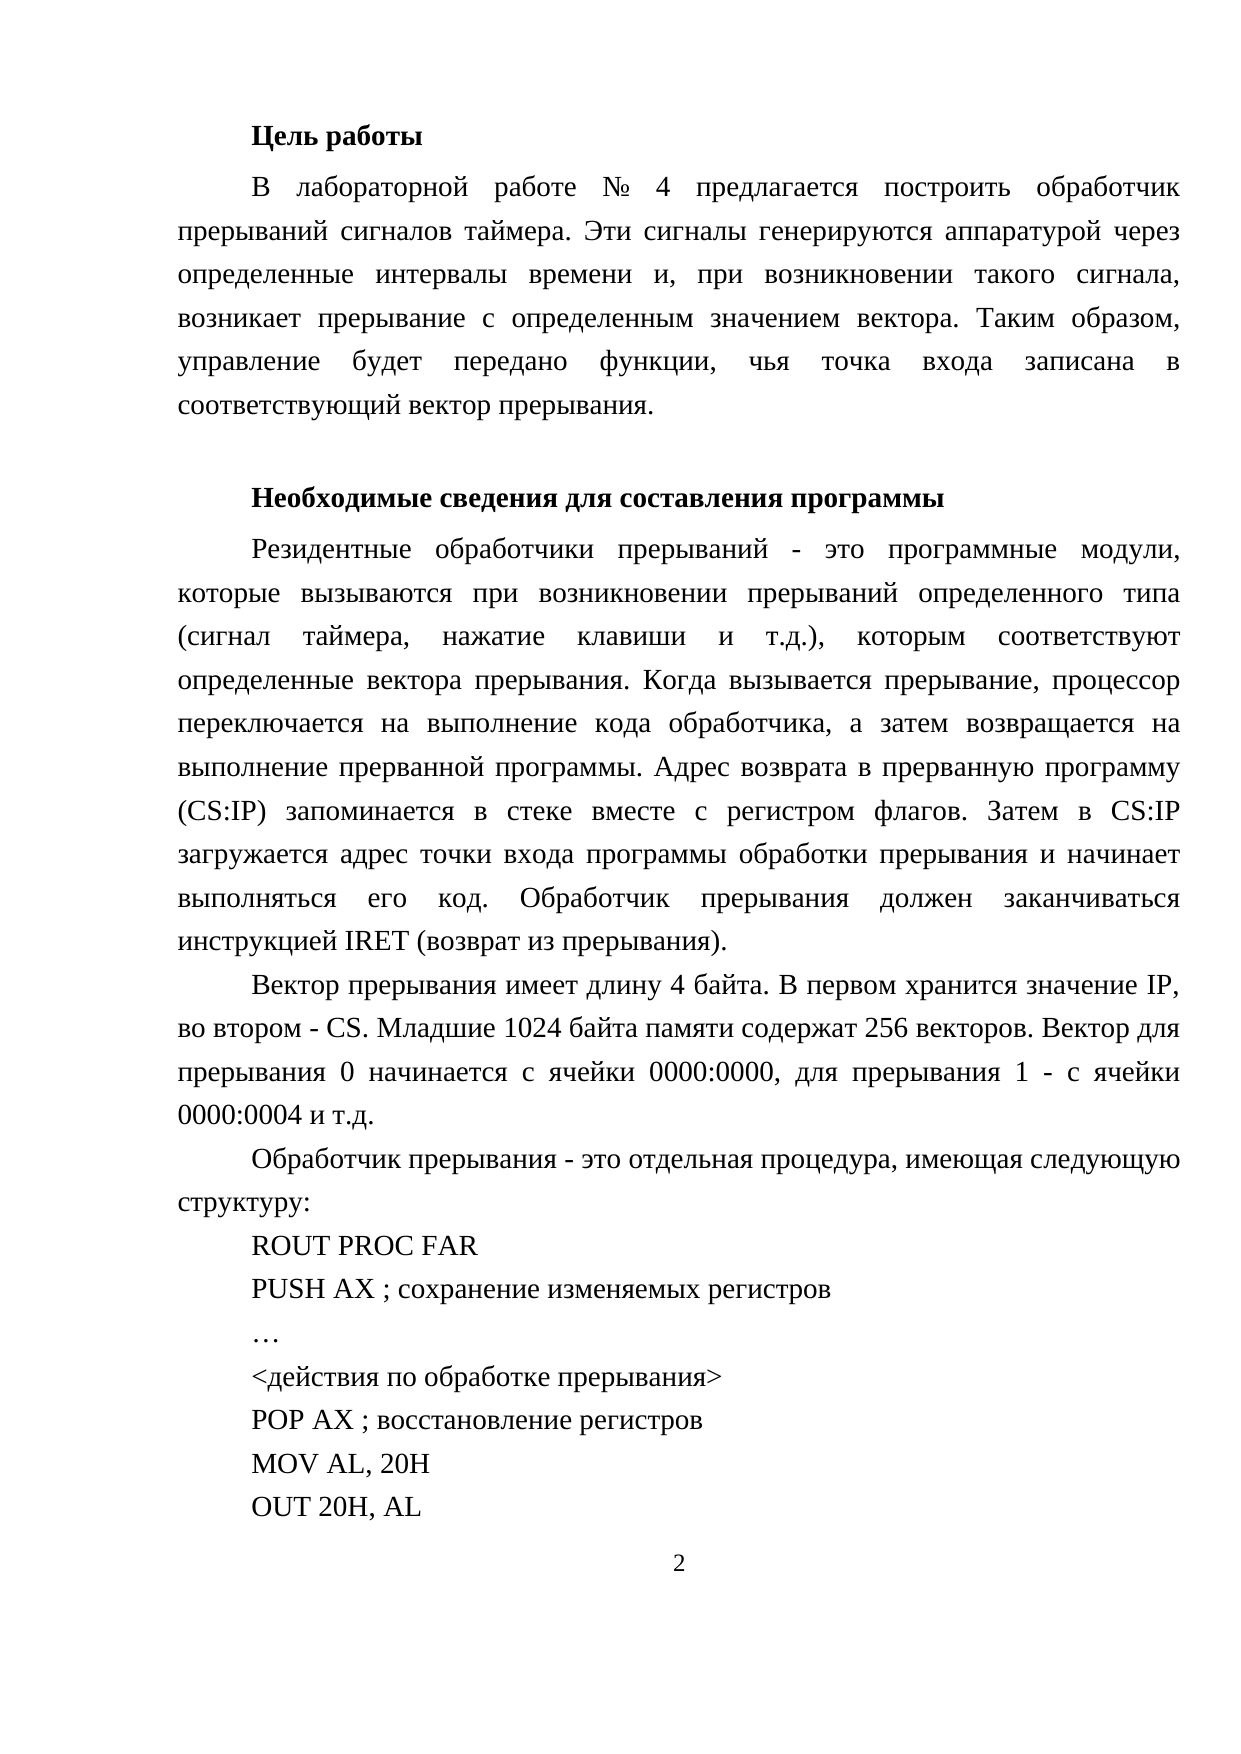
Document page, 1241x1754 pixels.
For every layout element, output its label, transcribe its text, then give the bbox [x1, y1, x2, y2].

text MOV AL, 20H [177, 1446, 1181, 1479]
subtitle Необходимые сведения для составления программы [177, 480, 1181, 514]
text Обработчик прерывания - это отдельная процедура, имеющая следующую структуру: [177, 1141, 1181, 1218]
text PUSH AX ; сохранение изменяемых регистров [177, 1272, 1181, 1305]
text <действия по обработке прерывания> [177, 1359, 1181, 1392]
text ROUT PROC FAR [177, 1228, 1181, 1262]
text OUT 20H, AL [177, 1489, 1181, 1523]
subtitle Цель работы [177, 118, 1181, 152]
text … [177, 1315, 1181, 1349]
text В лабораторной работе № 4 предлагается построить обработчик прерываний сигналов таймера. Эти сигналы генерируются аппаратурой через определенные интервалы времени и, при возникновении такого сигнала, возникает прерывание с определенным значением вектора. Таким образом, управление будет передано функции, чья точка входа записана в соответствующий вектор прерывания. [177, 169, 1181, 420]
text Вектор прерывания имеет длину 4 байта. В первом хранится значение IP, во втором - CS. Младшие 1024 байта памяти содержат 256 векторов. Вектор для прерывания 0 начинается с ячейки 0000:0000, для прерывания 1 - с ячейки 0000:0004 и т.д. [177, 967, 1181, 1131]
text POP AX ; восстановление регистров [177, 1402, 1181, 1436]
text Резидентные обработчики прерываний - это программные модули, которые вызываются при возникновении прерываний определенного типа (сигнал таймера, нажатие клавиши и т.д.), которым соответствуют определенные вектора прерывания. Когда вызывается прерывание, процессор переключается на выполнение кода обработчика, а затем возвращается на выполнение прерванной программы. Адрес возврата в прерванную программу (CS:IP) запоминается в стеке вместе с регистром флагов. Затем в CS:IP загружается адрес точки входа программы обработки прерывания и начинает выполняться его код. Обработчик прерывания должен заканчиваться инструкцией IRET (возврат из прерывания). [177, 531, 1181, 957]
